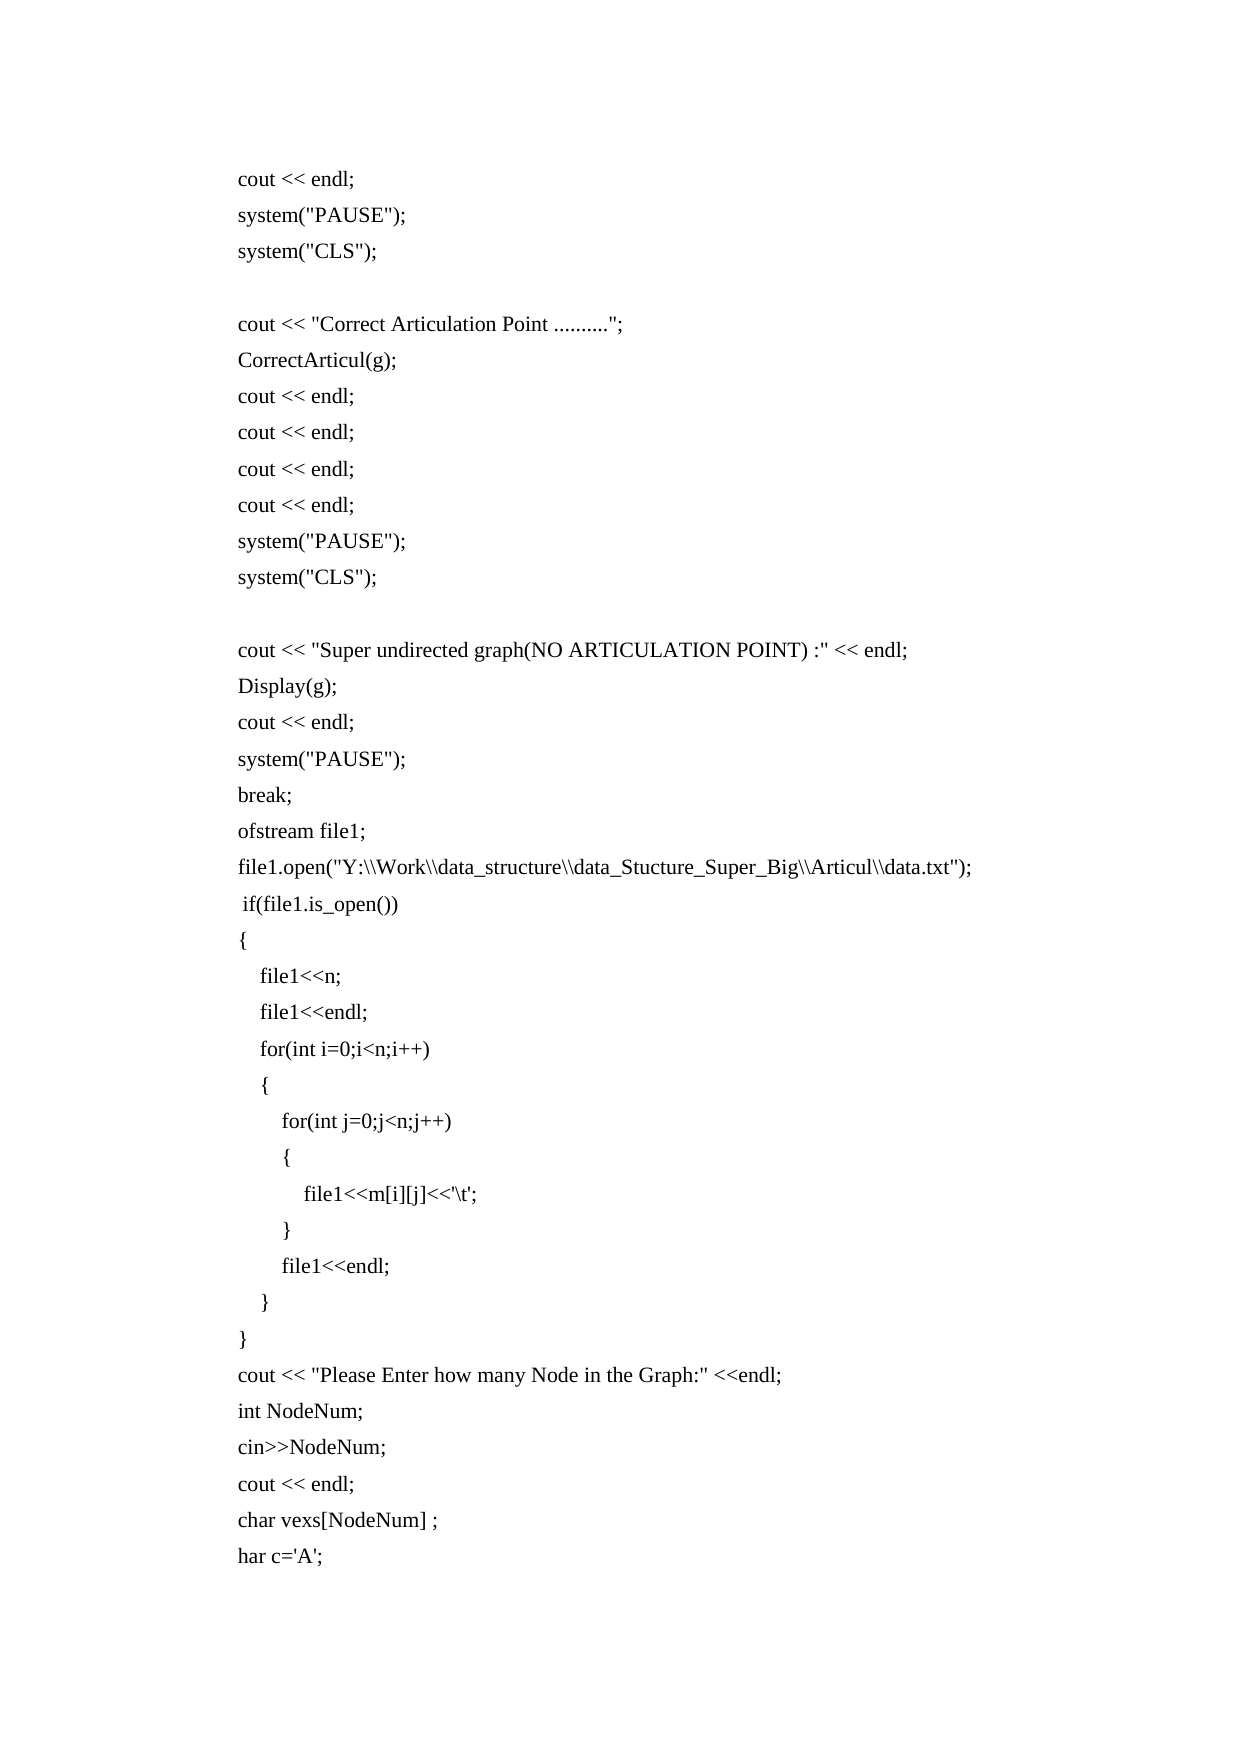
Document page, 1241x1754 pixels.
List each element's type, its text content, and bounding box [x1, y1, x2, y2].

text for(int i=0;i<n;i++) [187, 1032, 1053, 1064]
text cout << endl; [187, 488, 1053, 521]
text Display(g); [187, 669, 1053, 702]
text cout << "Correct Articulation Point .........."; [187, 307, 1053, 339]
text file1.open("Y:\\Work\\data_structure\\data_Stucture_Super_Big\\Articul\\data.txt"); [187, 851, 1053, 883]
text { [187, 923, 1053, 956]
text system("PAUSE"); [187, 524, 1053, 557]
text file1<<n; [187, 959, 1053, 992]
text ofstream file1; [187, 814, 1053, 847]
text cout << "Super undirected graph(NO ARTICULATION POINT) :" << endl; [187, 633, 1053, 666]
text if(file1.is_open()) [187, 887, 1053, 919]
text cout << endl; [187, 379, 1053, 412]
text { [187, 1141, 1053, 1173]
text } [187, 1286, 1053, 1318]
text break; [187, 778, 1053, 811]
text system("PAUSE"); [187, 198, 1053, 231]
text file1<<endl; [187, 1249, 1053, 1282]
text cout << "Please Enter how many Node in the Graph:" <<endl; [187, 1358, 1053, 1391]
text cout << endl; [187, 162, 1053, 194]
text char vexs[NodeNum] ; [187, 1503, 1053, 1536]
text system("PAUSE"); [187, 742, 1053, 774]
text file1<<m[i][j]<<'\t'; [187, 1177, 1053, 1209]
text har c='A'; [187, 1539, 1053, 1572]
text { [187, 1068, 1053, 1101]
text file1<<endl; [187, 996, 1053, 1028]
text } [187, 1322, 1053, 1354]
text cout << endl; [187, 452, 1053, 484]
text system("CLS"); [187, 234, 1053, 267]
text cin>>NodeNum; [187, 1431, 1053, 1463]
text cout << endl; [187, 1467, 1053, 1499]
text } [187, 1213, 1053, 1246]
text for(int j=0;j<n;j++) [187, 1104, 1053, 1137]
text system("CLS"); [187, 561, 1053, 593]
text CorrectArticul(g); [187, 343, 1053, 376]
text cout << endl; [187, 706, 1053, 738]
text cout << endl; [187, 416, 1053, 448]
text int NodeNum; [187, 1394, 1053, 1427]
